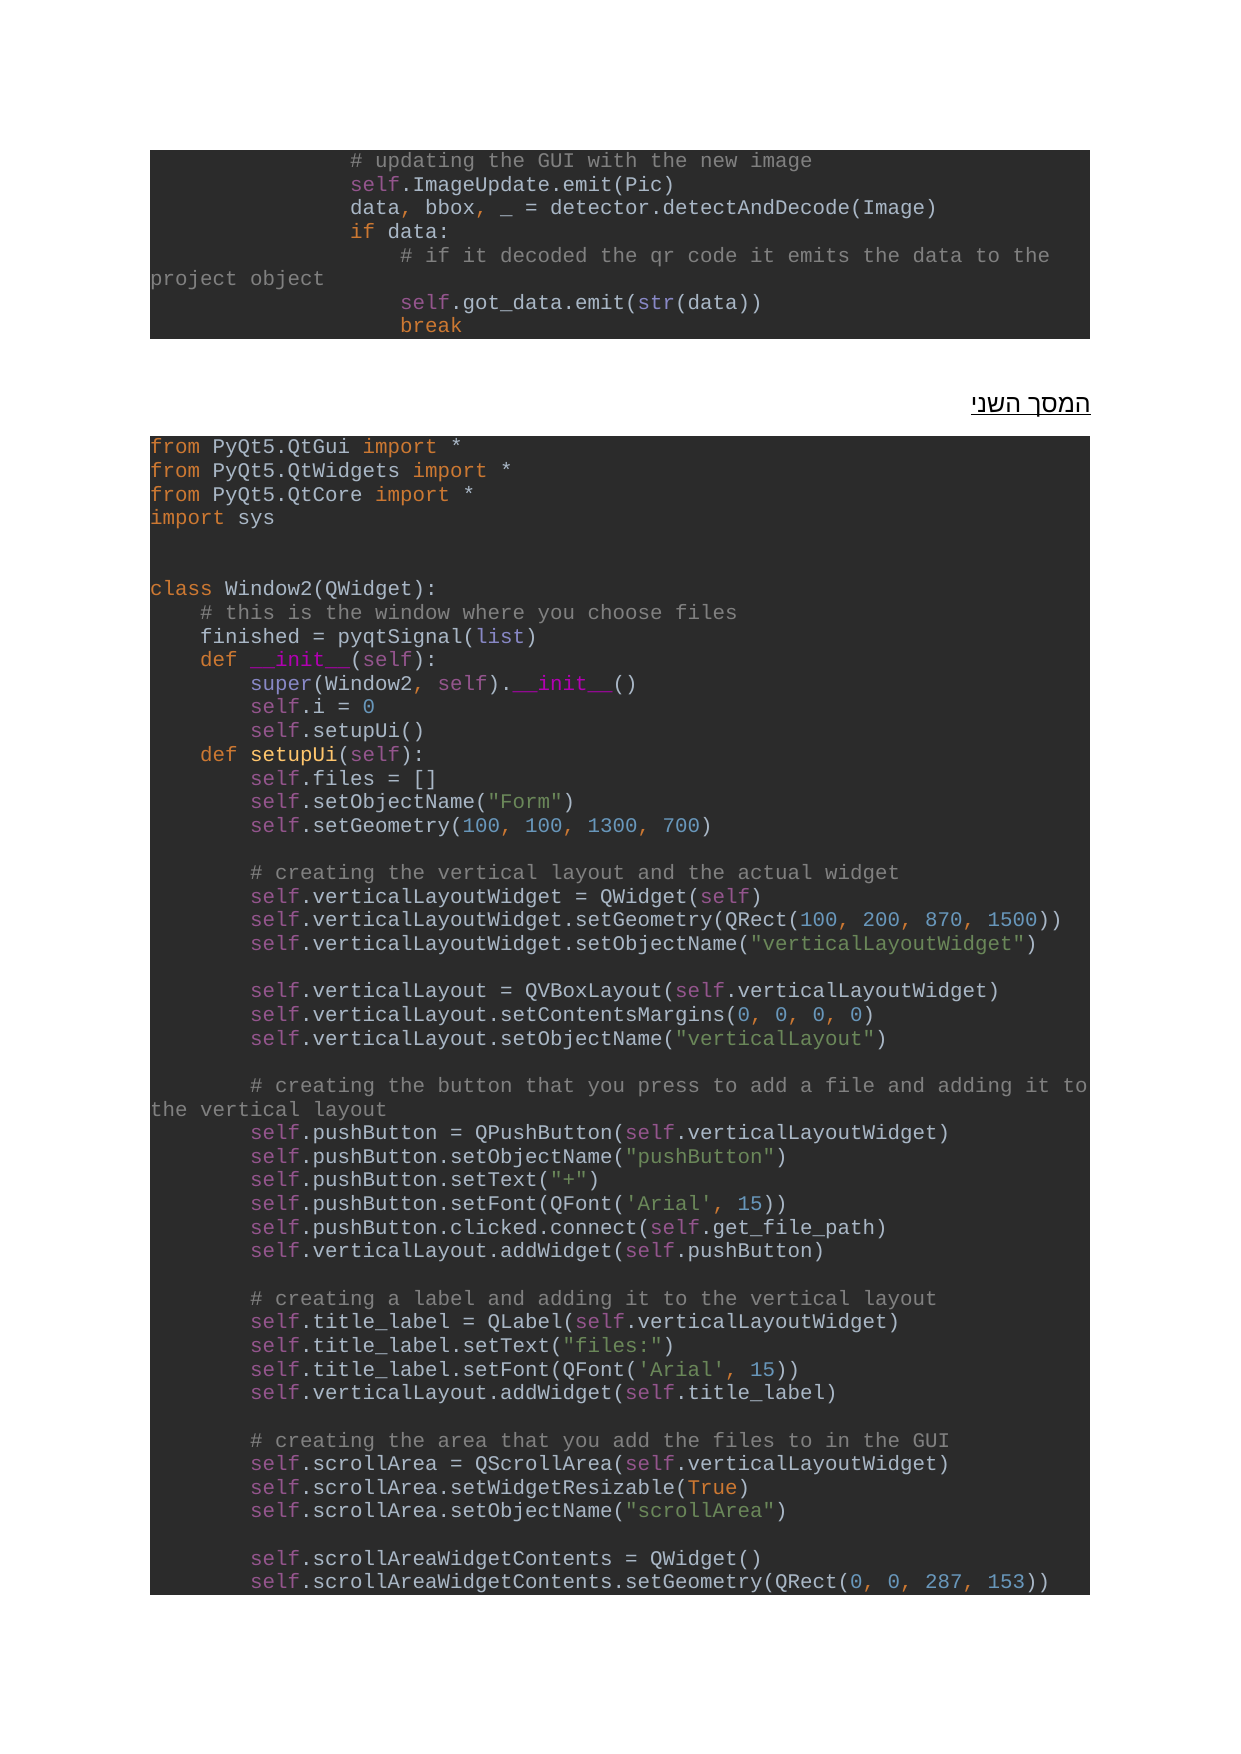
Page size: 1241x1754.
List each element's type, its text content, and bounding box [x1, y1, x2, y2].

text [150, 436, 1090, 1595]
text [150, 150, 1090, 339]
text המסך השני [150, 389, 1090, 417]
